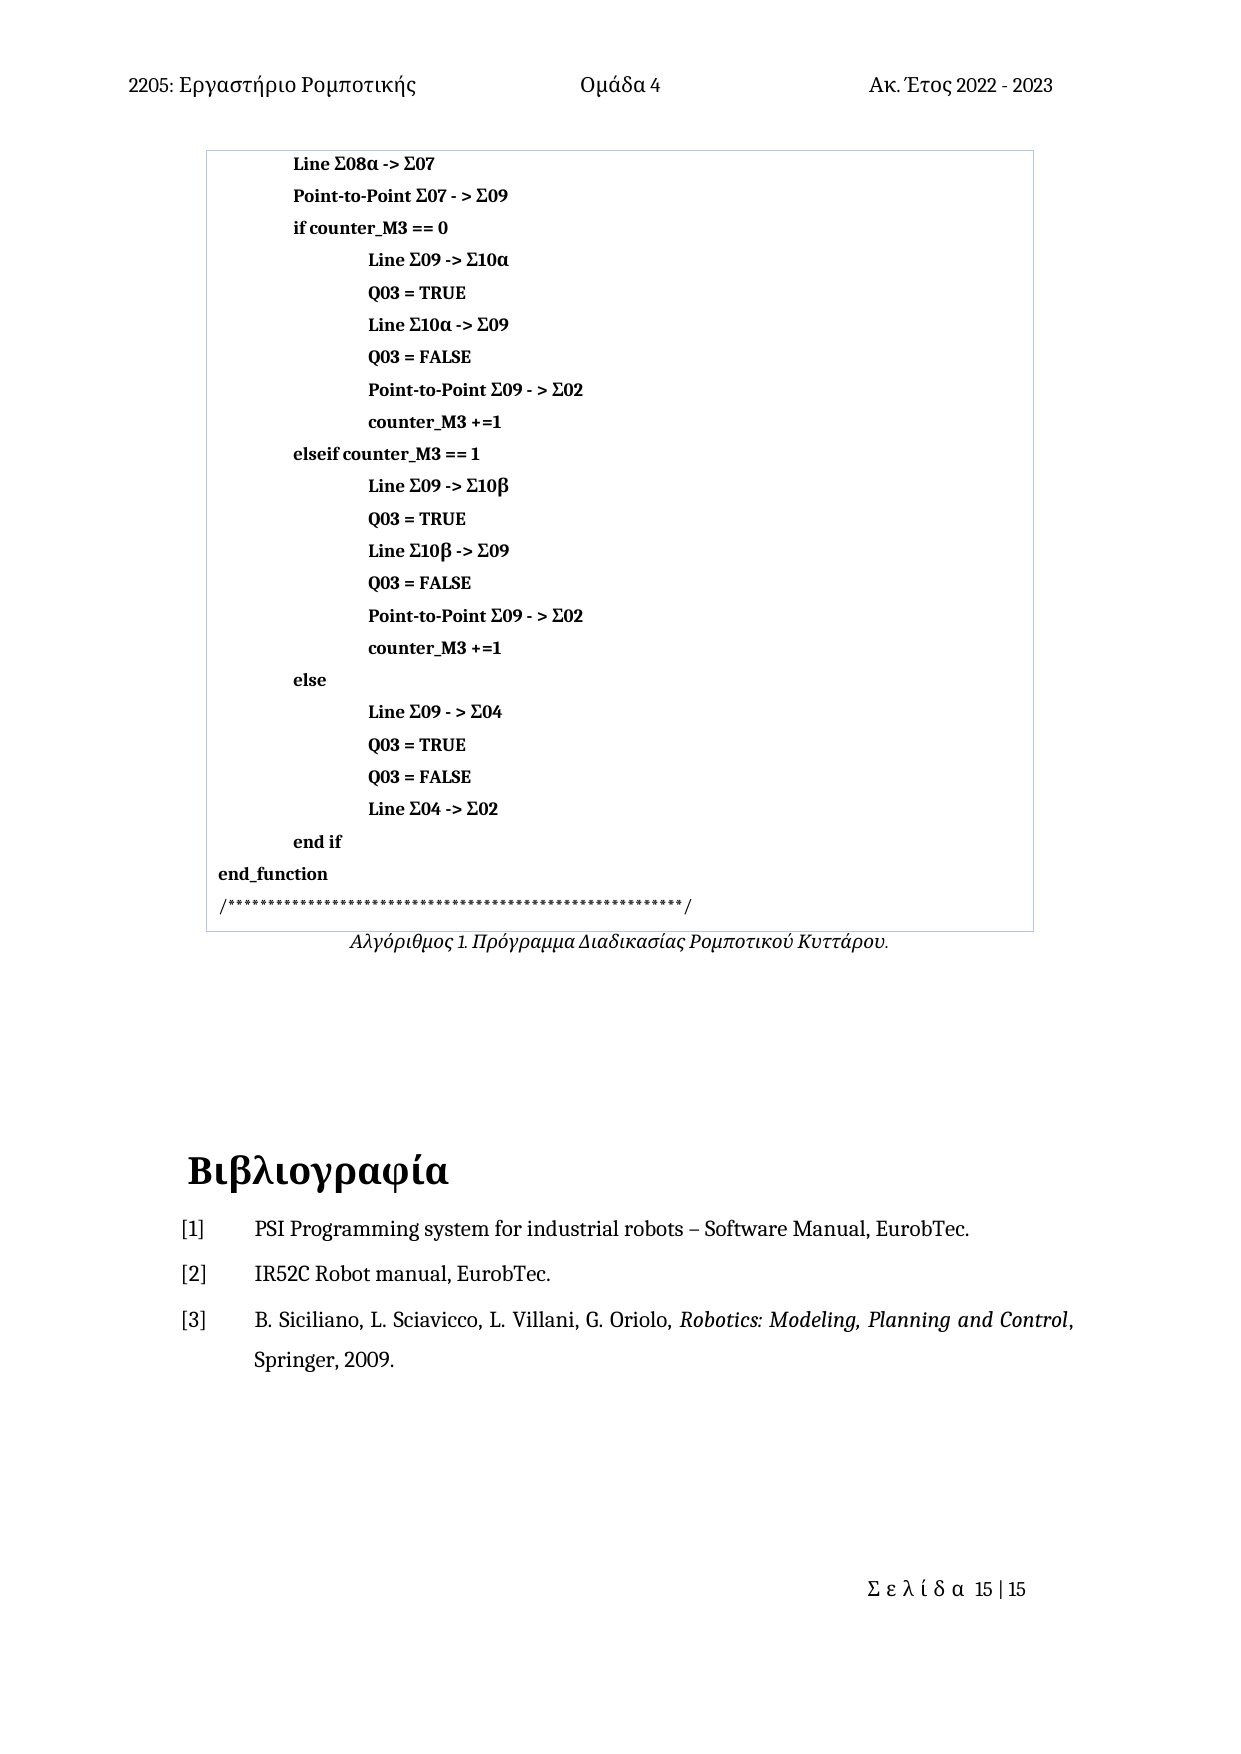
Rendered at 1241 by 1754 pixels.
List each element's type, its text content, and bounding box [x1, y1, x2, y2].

subtitle Βιβλιογραφία [187, 1151, 1053, 1194]
table_header [1] [169, 1215, 243, 1261]
text Αλγόριθμος 1. Πρόγραμμα Διαδικασίας Ρομποτικού Κυττάρου. [187, 932, 1053, 953]
table_cell [2] [169, 1261, 243, 1307]
table_cell IR52C Robot manual, EurobTec. [243, 1261, 1085, 1307]
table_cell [207, 151, 1033, 931]
table_cell B. Siciliano, L. Sciavicco, L. Villani, G. Oriolo, Robotics: Modeling, Planning and Control, Springer, 2009. [243, 1307, 1085, 1392]
table_header PSI Programming system for industrial robots – Software Manual, EurobTec. [243, 1215, 1085, 1261]
table_cell [3] [169, 1307, 243, 1392]
